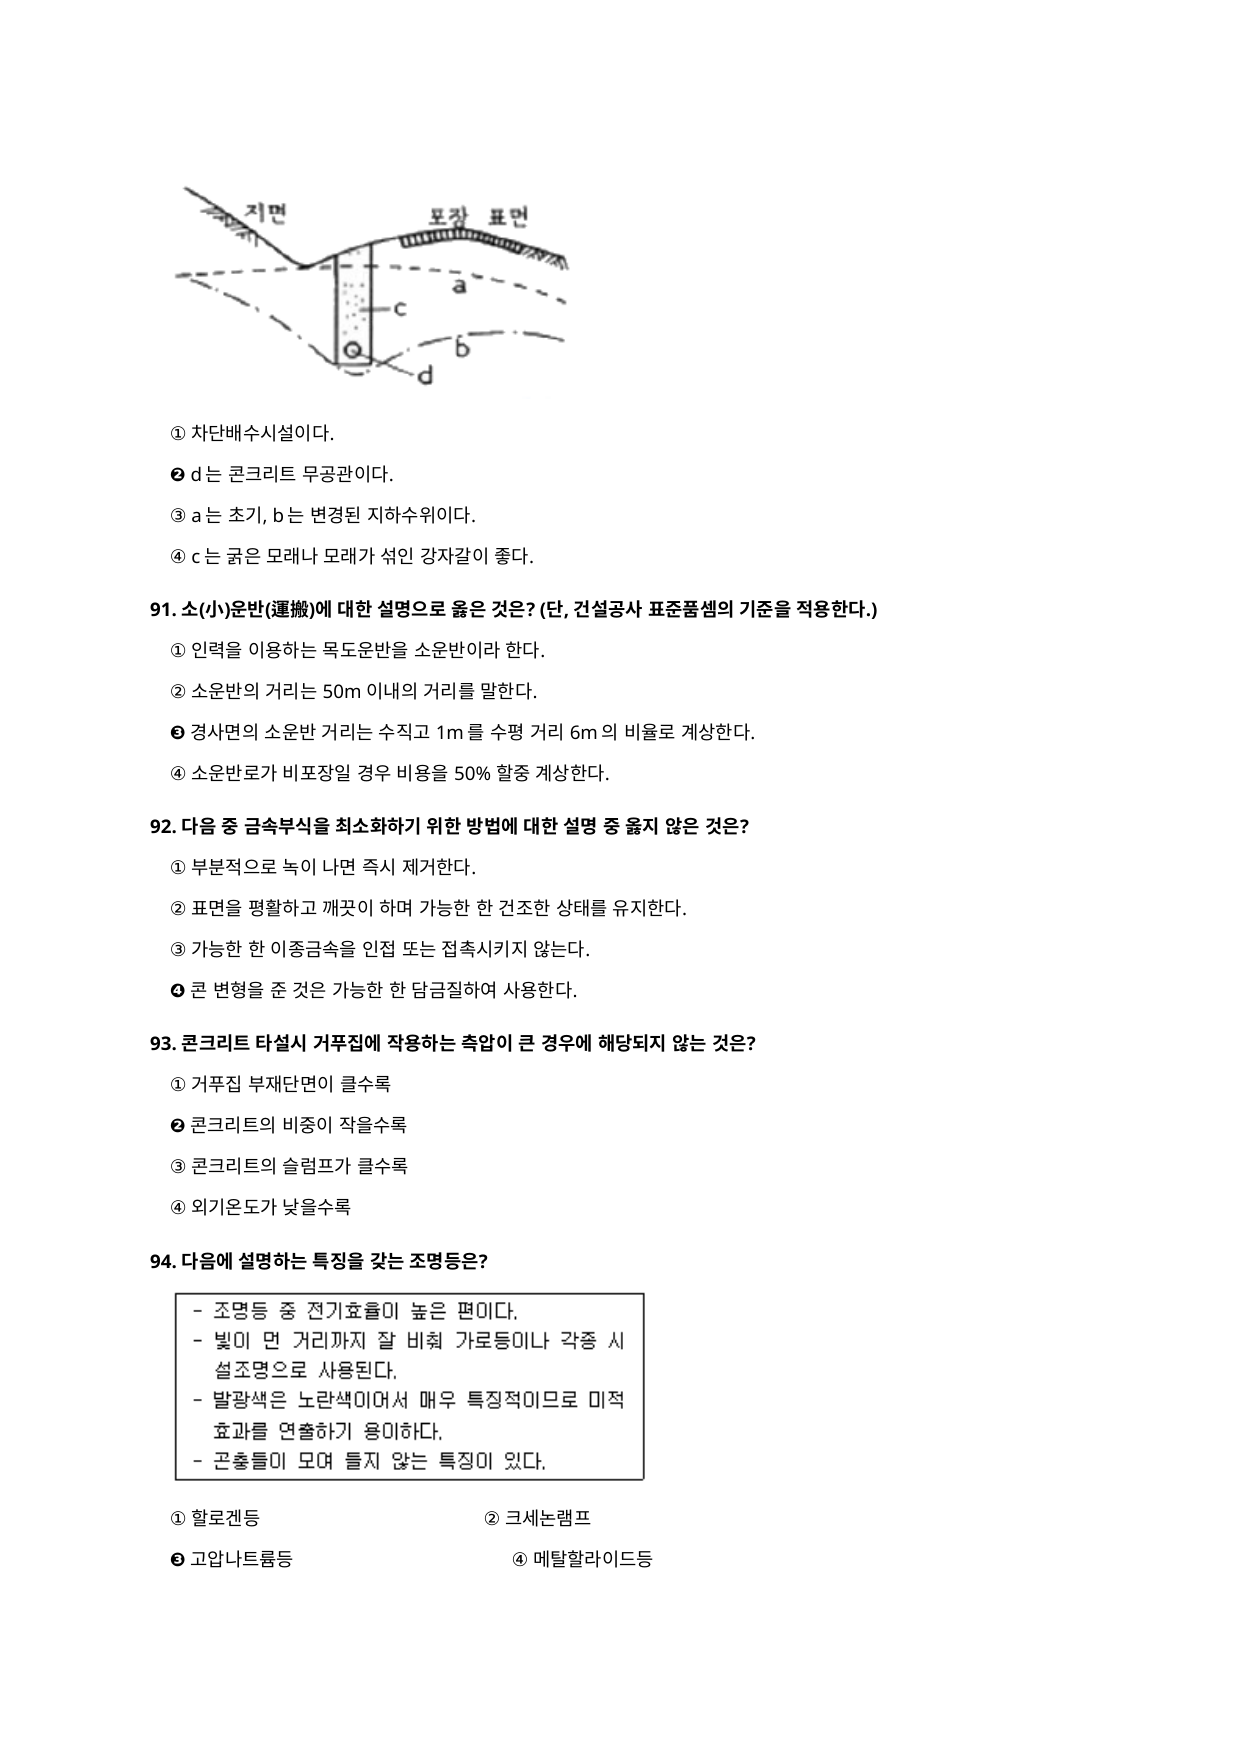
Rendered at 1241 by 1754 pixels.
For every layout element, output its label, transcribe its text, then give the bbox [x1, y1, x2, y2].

text ② 소운반의 거리는 50m 이내의 거리를 말한다. [150, 677, 1090, 704]
text ① 인력을 이용하는 목도운반을 소운반이라 한다. [150, 636, 1090, 663]
text ❷ d는 콘크리트 무공관이다. [150, 459, 1090, 487]
text 92. 다음 중 금속부식을 최소화하기 위한 방법에 대한 설명 중 옳지 않은 것은? [150, 812, 1090, 839]
picture [169, 177, 576, 399]
text ① 거푸집 부재단면이 클수록 [150, 1070, 1090, 1097]
text ③ 콘크리트의 슬럼프가 클수록 [150, 1152, 1090, 1179]
text ② 표면을 평활하고 깨끗이 하며 가능한 한 건조한 상태를 유지한다. [150, 894, 1090, 921]
text 93. 콘크리트 타설시 거푸집에 작용하는 측압이 큰 경우에 해당되지 않는 것은? [150, 1029, 1090, 1056]
text ❸ 경사면의 소운반 거리는 수직고 1m를 수평 거리 6m의 비율로 계상한다. [150, 717, 1090, 745]
text ① 할로겐등 ② 크세논램프 [150, 1503, 1090, 1531]
text 94. 다음에 설명하는 특징을 갖는 조명등은? [150, 1246, 1090, 1273]
text ① 부분적으로 녹이 나면 즉시 제거한다. [150, 853, 1090, 880]
text ① 차단배수시설이다. [150, 418, 1090, 446]
text ❸ 고압나트륨등 ④ 메탈할라이드등 [150, 1544, 1090, 1572]
text ❹ 콘 변형을 준 것은 가능한 한 담금질하여 사용한다. [150, 976, 1090, 1003]
text ④ c는 굵은 모래나 모래가 섞인 강자갈이 좋다. [150, 541, 1090, 568]
text ③ 가능한 한 이종금속을 인접 또는 접촉시키지 않는다. [150, 935, 1090, 962]
text ③ a는 초기, b는 변경된 지하수위이다. [150, 500, 1090, 527]
text ④ 소운반로가 비포장일 경우 비용을 50% 할중 계상한다. [150, 758, 1090, 786]
text ❷ 콘크리트의 비중이 작을수록 [150, 1111, 1090, 1138]
picture [169, 1287, 648, 1484]
text ④ 외기온도가 낮을수록 [150, 1193, 1090, 1220]
text 91. 소(小)운반(運搬)에 대한 설명으로 옳은 것은? (단, 건설공사 표준품셈의 기준을 적용한다.) [150, 595, 1090, 622]
